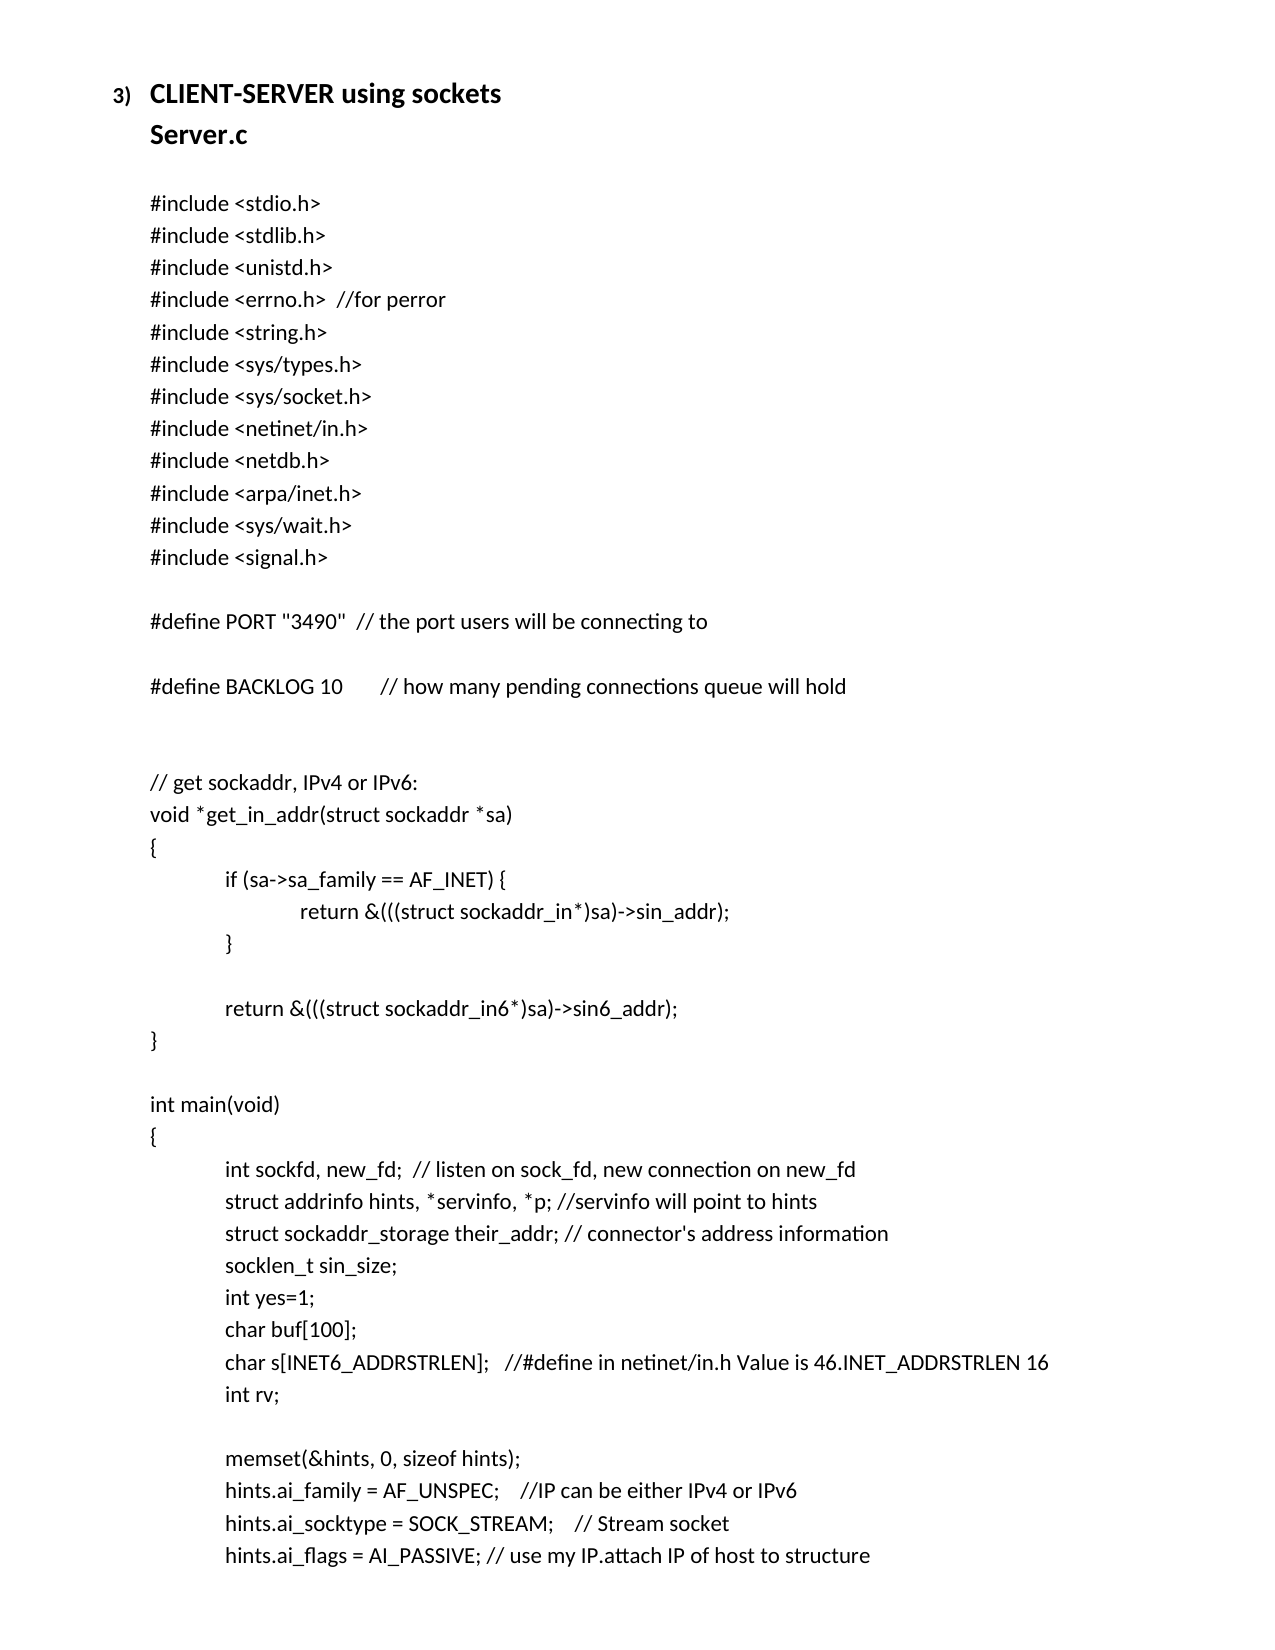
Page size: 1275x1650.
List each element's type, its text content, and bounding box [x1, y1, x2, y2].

list #include <netdb.h> [150, 447, 1200, 474]
list #include <stdio.h> [150, 189, 1200, 217]
list if (sa->sa_family == AF_INET) { [150, 865, 1200, 893]
list #define PORT "3490" // the port users will be connecting to [150, 607, 1200, 636]
list #include <unistd.h> [150, 253, 1200, 281]
list hints.ai_flags = AI_PASSIVE; // use my IP.attach IP of host to structure [150, 1541, 1200, 1569]
list return &(((struct sockaddr_in*)sa)->sin_addr); [150, 897, 1200, 925]
list #include <errno.h> //for perror [150, 286, 1200, 314]
list { [150, 833, 1200, 861]
list return &(((struct sockaddr_in6*)sa)->sin6_addr); [150, 994, 1200, 1022]
list char buf[100]; [150, 1316, 1200, 1344]
list #include <stdlib.h> [150, 221, 1200, 249]
list char s[INET6_ADDRSTRLEN]; //#define in netinet/in.h Value is 46.INET_ADDRSTRLEN 16 [150, 1348, 1200, 1376]
list int sockfd, new_fd; // listen on sock_fd, new connection on new_fd [150, 1155, 1200, 1183]
list #include <signal.h> [150, 543, 1200, 571]
list #include <arpa/inet.h> [150, 479, 1200, 507]
list void *get_in_addr(struct sockaddr *sa) [150, 801, 1200, 829]
list CLIENT-SERVER using sockets [112, 75, 1200, 111]
list Server.c [150, 116, 1200, 152]
list struct sockaddr_storage their_addr; // connector's address information [150, 1219, 1200, 1247]
list #include <netinet/in.h> [150, 414, 1200, 442]
list hints.ai_family = AF_UNSPEC; //IP can be either IPv4 or IPv6 [150, 1477, 1200, 1504]
list { [150, 1122, 1200, 1151]
list #define BACKLOG 10 // how many pending connections queue will hold [150, 672, 1200, 700]
list struct addrinfo hints, *servinfo, *p; //servinfo will point to hints [150, 1187, 1200, 1215]
list int yes=1; [150, 1283, 1200, 1311]
list #include <sys/wait.h> [150, 511, 1200, 539]
list int main(void) [150, 1090, 1200, 1118]
list } [150, 929, 1200, 957]
list socklen_t sin_size; [150, 1251, 1200, 1279]
list #include <sys/types.h> [150, 350, 1200, 378]
list memset(&hints, 0, sizeof hints); [150, 1444, 1200, 1472]
list int rv; [150, 1380, 1200, 1408]
list #include <string.h> [150, 318, 1200, 346]
list } [150, 1026, 1200, 1054]
list // get sockaddr, IPv4 or IPv6: [150, 768, 1200, 796]
list hints.ai_socktype = SOCK_STREAM; // Stream socket [150, 1509, 1200, 1537]
list #include <sys/socket.h> [150, 382, 1200, 410]
